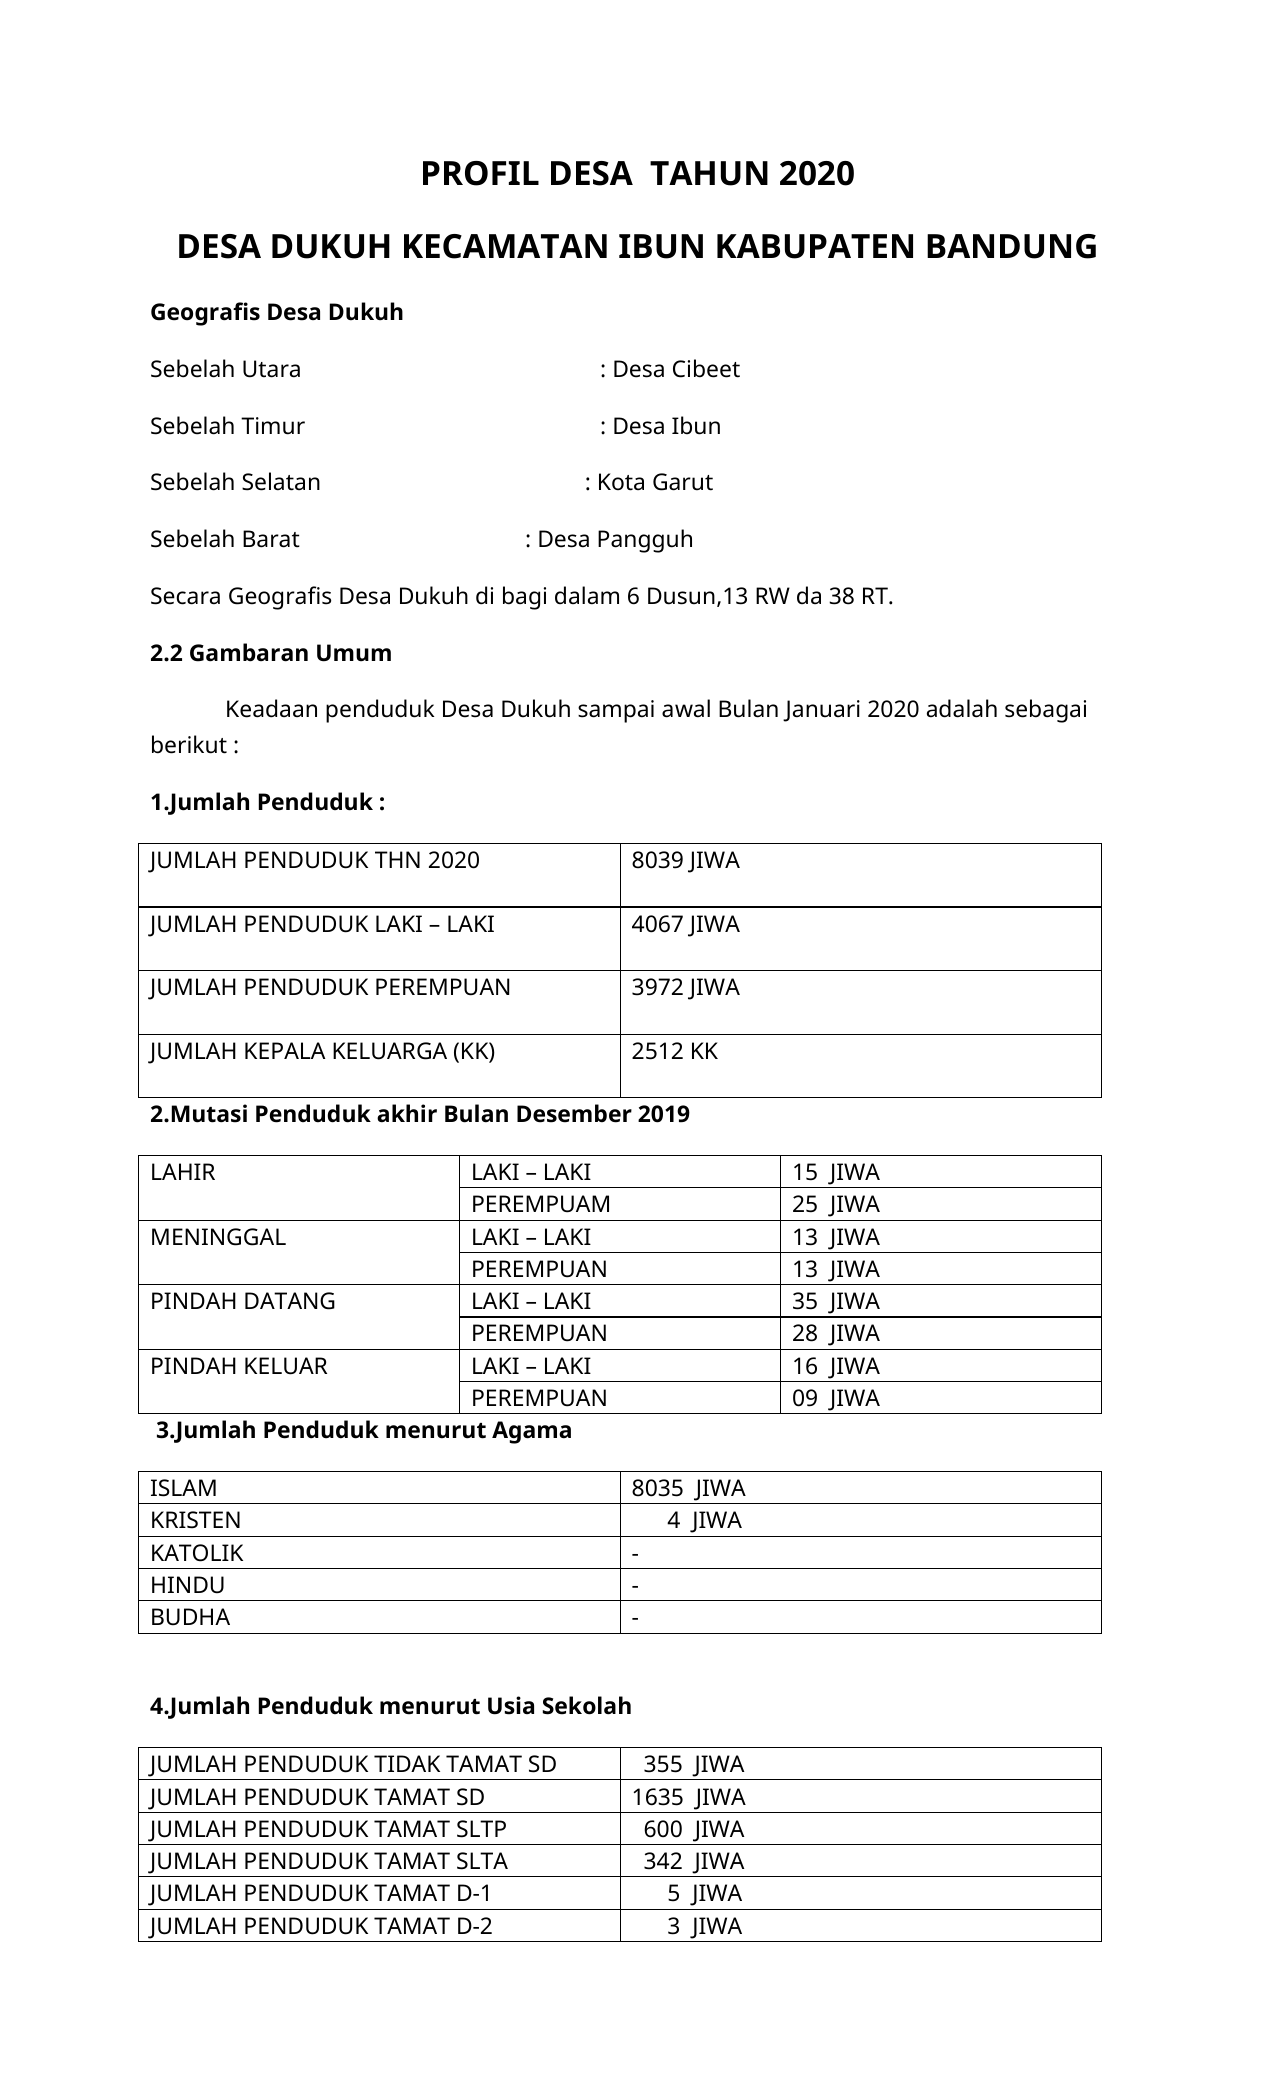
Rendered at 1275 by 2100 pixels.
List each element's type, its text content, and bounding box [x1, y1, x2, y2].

table_cell JUMLAH PENDUDUK TAMAT D-2 [139, 1910, 620, 1941]
table_cell 25 JIWA [781, 1188, 1101, 1219]
table_cell 09 JIWA [781, 1382, 1101, 1413]
table_cell 13 JIWA [781, 1253, 1101, 1284]
text Secara Geografis Desa Dukuh di bagi dalam 6 Dusun,13 RW da 38 RT. [150, 580, 1125, 611]
table_cell PEREMPUAM [460, 1188, 780, 1219]
table_cell JUMLAH PENDUDUK LAKI – LAKI [139, 908, 620, 970]
table_cell 13 JIWA [781, 1221, 1101, 1252]
table_cell 342 JIWA [621, 1845, 1101, 1876]
table_cell BUDHA [139, 1601, 620, 1632]
table_cell [139, 1316, 459, 1349]
table_cell - [621, 1569, 1101, 1600]
table_cell PEREMPUAN [460, 1382, 780, 1413]
table_cell MENINGGAL [139, 1221, 459, 1252]
table_cell - [621, 1601, 1101, 1632]
table_header LAKI – LAKI [460, 1156, 780, 1187]
table_cell 1635 JIWA [621, 1780, 1101, 1812]
table_cell PEREMPUAN [460, 1253, 780, 1284]
table_cell LAKI – LAKI [460, 1285, 780, 1316]
text DESA DUKUH KECAMATAN IBUN KABUPATEN BANDUNG [150, 223, 1125, 268]
text 2.2 Gambaran Umum [150, 637, 1125, 668]
table_cell 600 JIWA [621, 1813, 1101, 1844]
text Sebelah Timur : Desa Ibun [150, 409, 1125, 441]
table_cell [139, 1252, 459, 1284]
text Sebelah Barat : Desa Pangguh [150, 523, 1125, 554]
text Sebelah Selatan : Kota Garut [150, 466, 1125, 498]
table_cell PEREMPUAN [460, 1318, 780, 1349]
table_cell 16 JIWA [781, 1350, 1101, 1381]
text 3.Jumlah Penduduk menurut Agama [150, 1414, 1125, 1446]
table_cell HINDU [139, 1569, 620, 1600]
table_header JUMLAH PENDUDUK TIDAK TAMAT SD [139, 1748, 620, 1779]
table_cell JUMLAH PENDUDUK TAMAT D-1 [139, 1877, 620, 1908]
text Sebelah Utara : Desa Cibeet [150, 353, 1125, 384]
table_cell LAKI – LAKI [460, 1350, 780, 1381]
table_header 8035 JIWA [621, 1472, 1101, 1503]
text Geografis Desa Dukuh [150, 296, 1125, 327]
table_cell JUMLAH PENDUDUK TAMAT SLTA [139, 1845, 620, 1876]
table_cell 4 JIWA [621, 1504, 1101, 1536]
table_cell JUMLAH PENDUDUK TAMAT SD [139, 1780, 620, 1812]
table_cell PINDAH DATANG [139, 1285, 459, 1316]
table_cell 3 JIWA [621, 1910, 1101, 1941]
table_cell [139, 1381, 459, 1413]
table_header 355 JIWA [621, 1748, 1101, 1779]
table_cell PINDAH KELUAR [139, 1350, 459, 1381]
table_cell 35 JIWA [781, 1285, 1101, 1316]
text Keadaan penduduk Desa Dukuh sampai awal Bulan Januari 2020 adalah sebagai berikut : [150, 693, 1125, 761]
table_header 8039 JIWA [621, 844, 1101, 906]
table_cell JUMLAH KEPALA KELUARGA (KK) [139, 1035, 620, 1097]
text PROFIL DESA TAHUN 2020 [150, 150, 1125, 195]
table_cell LAKI – LAKI [460, 1221, 780, 1252]
table_cell KATOLIK [139, 1537, 620, 1568]
table_header LAHIR [139, 1156, 459, 1187]
table_header JUMLAH PENDUDUK THN 2020 [139, 844, 620, 906]
table_cell KRISTEN [139, 1504, 620, 1536]
table_cell 3972 JIWA [621, 971, 1101, 1033]
text 4.Jumlah Penduduk menurut Usia Sekolah [150, 1690, 1125, 1722]
text 2.Mutasi Penduduk akhir Bulan Desember 2019 [150, 1098, 1125, 1129]
table_header 15 JIWA [781, 1156, 1101, 1187]
table_cell 4067 JIWA [621, 908, 1101, 970]
table_cell 2512 KK [621, 1035, 1101, 1097]
table_cell JUMLAH PENDUDUK TAMAT SLTP [139, 1813, 620, 1844]
table_header ISLAM [139, 1472, 620, 1503]
table_cell - [621, 1537, 1101, 1568]
table_cell [139, 1187, 459, 1219]
text 1.Jumlah Penduduk : [150, 786, 1125, 817]
table_cell 5 JIWA [621, 1877, 1101, 1908]
table_cell 28 JIWA [781, 1318, 1101, 1349]
table_cell JUMLAH PENDUDUK PEREMPUAN [139, 971, 620, 1033]
